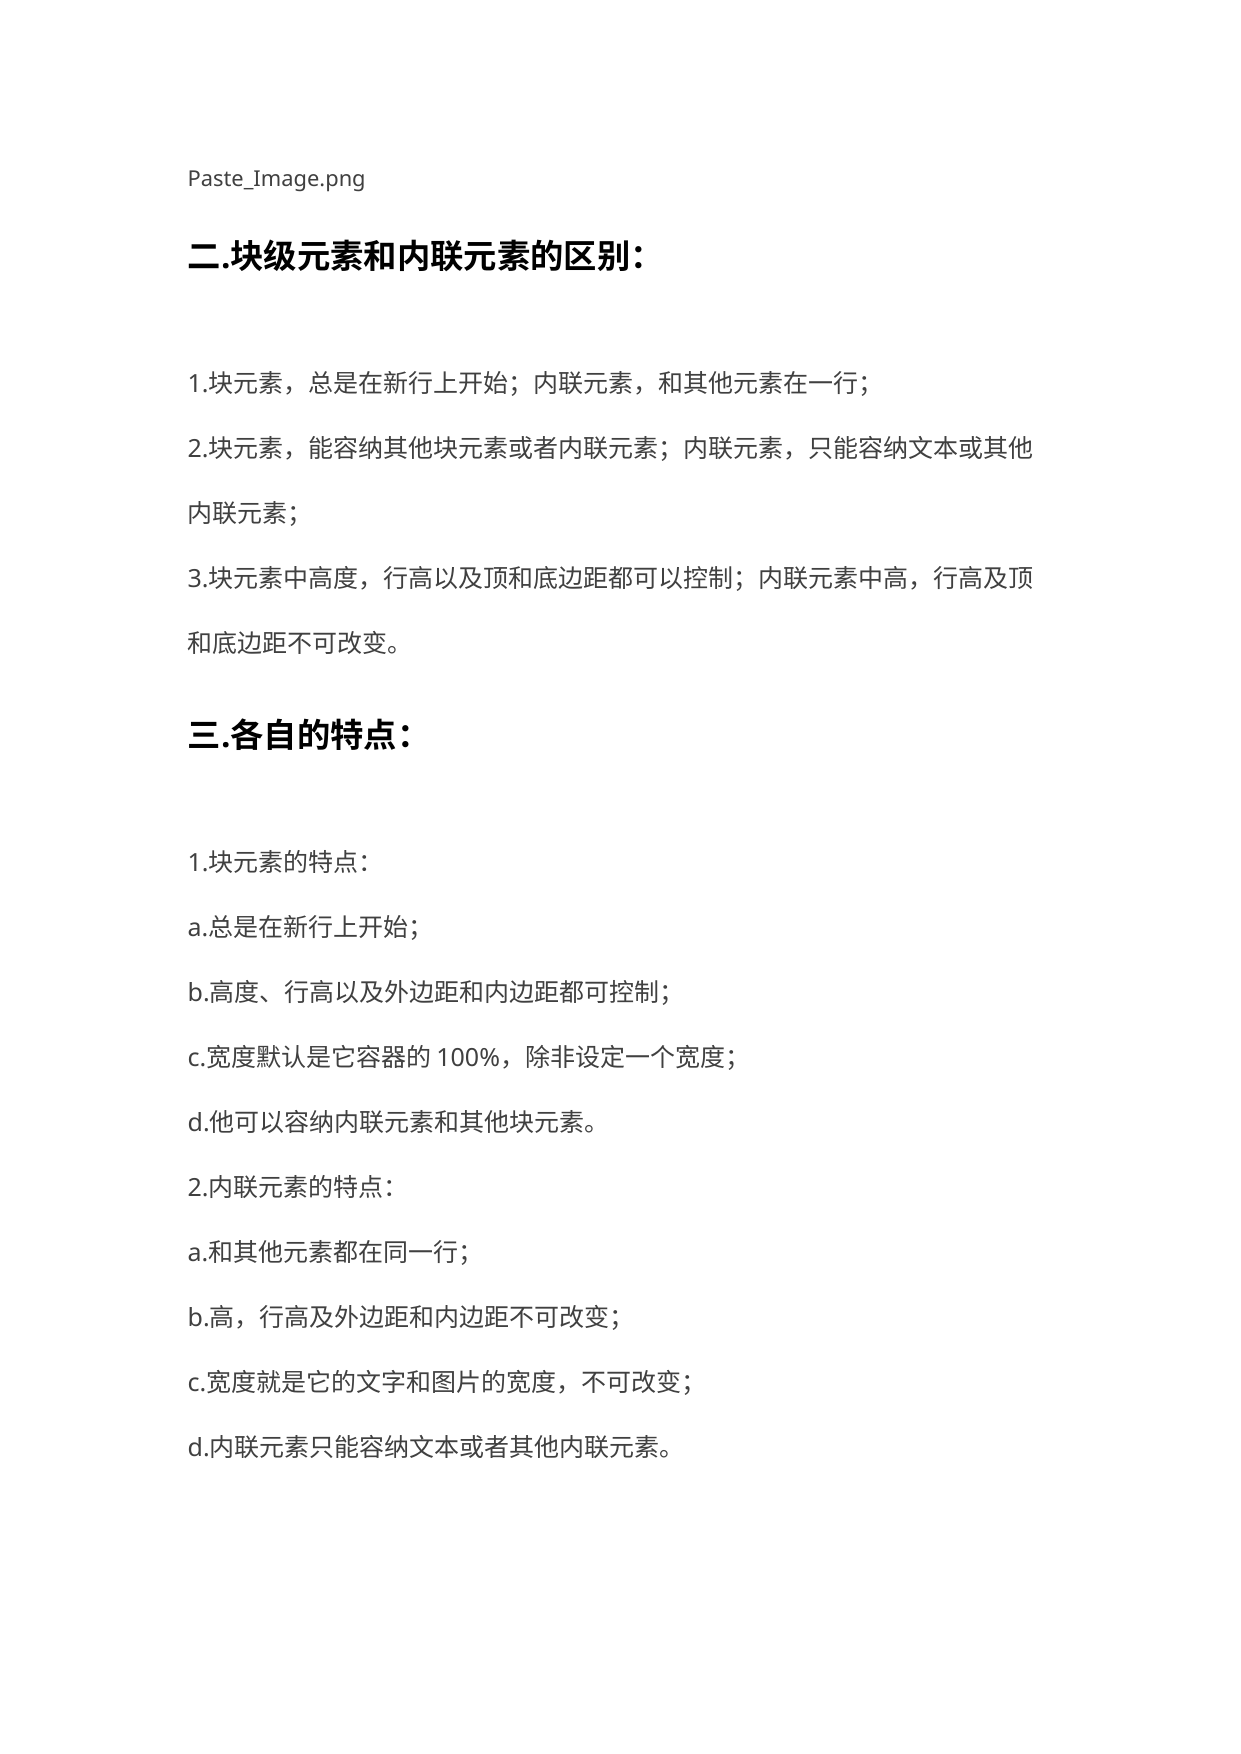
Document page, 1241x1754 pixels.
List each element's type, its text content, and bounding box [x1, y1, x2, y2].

subtitle 三.各自的特点： [187, 701, 1053, 766]
text 1.块元素，总是在新行上开始；内联元素，和其他元素在一行； 2.块元素，能容纳其他块元素或者内联元素；内联元素，只能容纳文本或其他内联元素； 3.块元素中高度，行高以及顶和底边距都可以控制；内联元素中高，行高及顶和底边距不可改变。 [187, 349, 1053, 674]
text Paste_Image.png [187, 162, 1053, 194]
subtitle 二.块级元素和内联元素的区别： [187, 222, 1053, 287]
text 1.块元素的特点： a.总是在新行上开始； b.高度、行高以及外边距和内边距都可控制； c.宽度默认是它容器的100%，除非设定一个宽度； d.他可以容纳内联元素和其他块元素。 2.内联元素的特点： a.和其他元素都在同一行； b.高，行高及外边距和内边距不可改变； c.宽度就是它的文字和图片的宽度，不可改变； d.内联元素只能容纳文本或者其他内联元素。 [187, 828, 1053, 1478]
